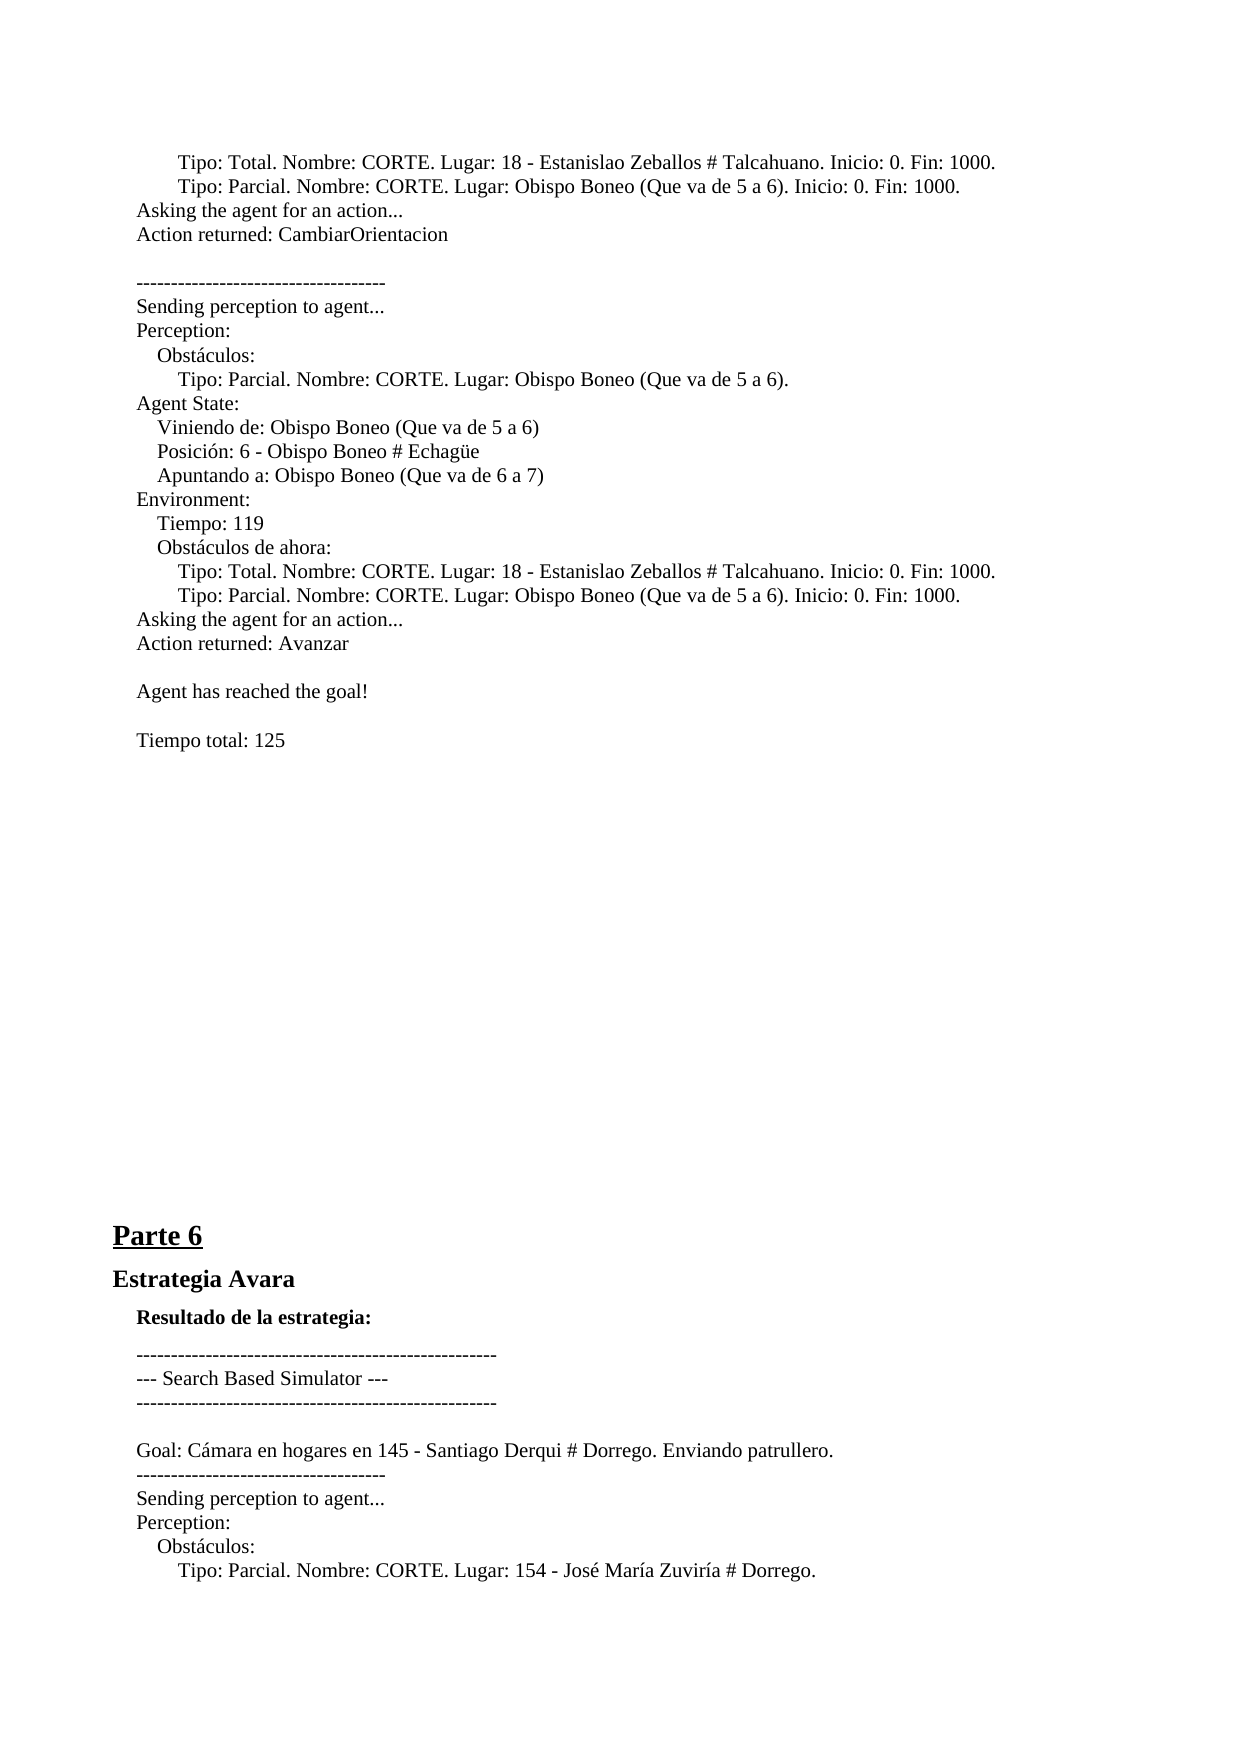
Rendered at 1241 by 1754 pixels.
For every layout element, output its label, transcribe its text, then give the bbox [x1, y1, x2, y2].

text Agent State: [112, 391, 1128, 415]
subtitle Parte 6 [112, 1218, 1128, 1251]
text ---------------------------------------------------- [112, 1342, 1128, 1366]
text Perception: [112, 1510, 1128, 1534]
text Obstáculos: [112, 342, 1128, 367]
text Goal: Cámara en hogares en 145 - Santiago Derqui # Dorrego. Enviando patrullero. [112, 1438, 1128, 1462]
text Tipo: Parcial. Nombre: CORTE. Lugar: Obispo Boneo (Que va de 5 a 6). Inicio: 0. Fin: 1000. [112, 583, 1128, 607]
text Tipo: Total. Nombre: CORTE. Lugar: 18 - Estanislao Zeballos # Talcahuano. Inicio: 0. Fin: 1000. [112, 150, 1128, 174]
text Apuntando a: Obispo Boneo (Que va de 6 a 7) [112, 463, 1128, 487]
text Sending perception to agent... [112, 294, 1128, 318]
text Agent has reached the goal! [112, 679, 1128, 703]
text Asking the agent for an action... [112, 607, 1128, 631]
text Obstáculos de ahora: [112, 535, 1128, 559]
text Action returned: Avanzar [112, 631, 1128, 655]
text Tiempo total: 125 [112, 727, 1128, 752]
text Tiempo: 119 [112, 511, 1128, 535]
text Obstáculos: [112, 1534, 1128, 1558]
text Action returned: CambiarOrientacion [112, 222, 1128, 246]
text --- Search Based Simulator --- [112, 1366, 1128, 1390]
subtitle Resultado de la estrategia: [112, 1305, 1128, 1329]
text Tipo: Parcial. Nombre: CORTE. Lugar: Obispo Boneo (Que va de 5 a 6). [112, 367, 1128, 391]
text Environment: [112, 487, 1128, 511]
text Perception: [112, 318, 1128, 342]
text Posición: 6 - Obispo Boneo # Echagüe [112, 439, 1128, 463]
text Tipo: Parcial. Nombre: CORTE. Lugar: Obispo Boneo (Que va de 5 a 6). Inicio: 0. Fin: 1000. [112, 174, 1128, 198]
text Viniendo de: Obispo Boneo (Que va de 5 a 6) [112, 415, 1128, 439]
text Asking the agent for an action... [112, 198, 1128, 222]
text Tipo: Total. Nombre: CORTE. Lugar: 18 - Estanislao Zeballos # Talcahuano. Inicio: 0. Fin: 1000. [112, 559, 1128, 583]
subtitle Estrategia Avara [112, 1264, 1128, 1293]
text ------------------------------------ [112, 270, 1128, 294]
text ------------------------------------ [112, 1462, 1128, 1486]
text Tipo: Parcial. Nombre: CORTE. Lugar: 154 - José María Zuviría # Dorrego. [112, 1558, 1128, 1582]
text ---------------------------------------------------- [112, 1390, 1128, 1414]
text Sending perception to agent... [112, 1486, 1128, 1510]
